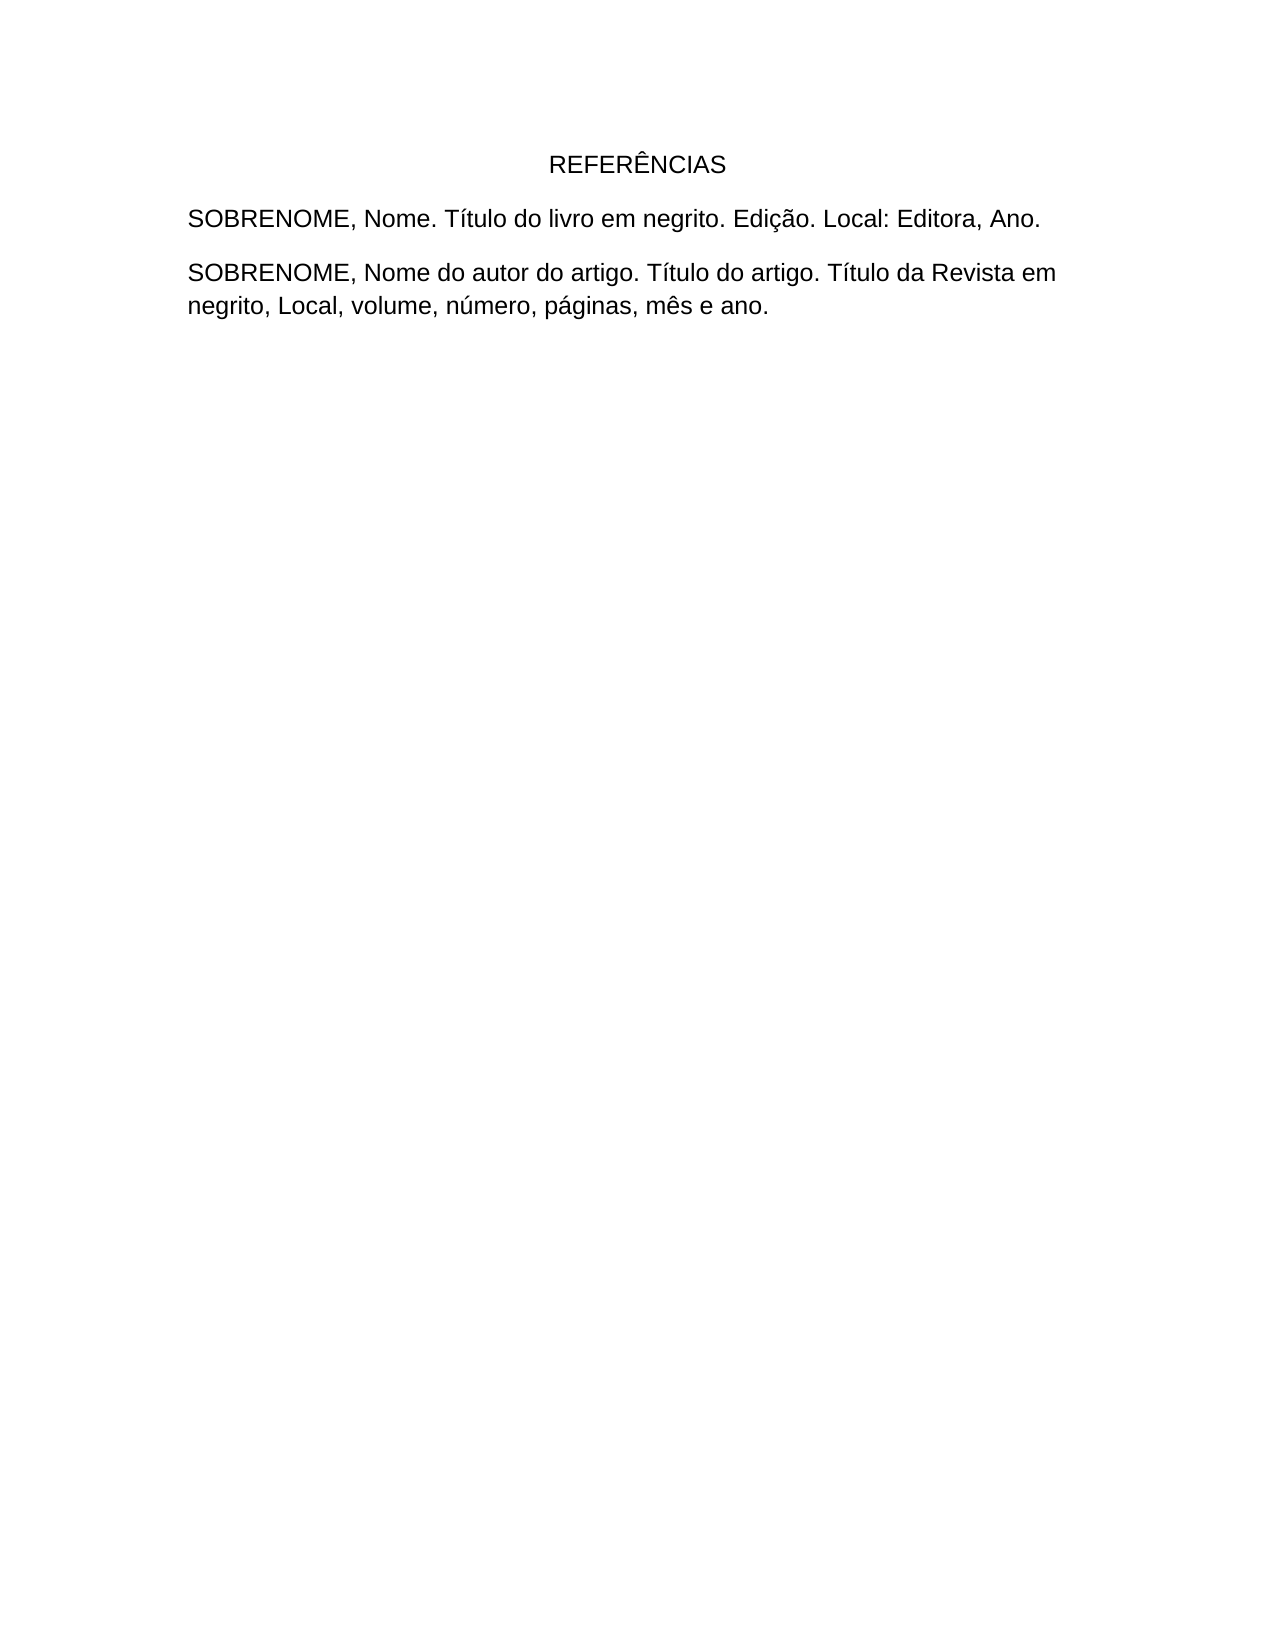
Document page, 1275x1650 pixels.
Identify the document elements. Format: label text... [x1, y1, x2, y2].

text SOBRENOME, Nome do autor do artigo. Título do artigo. Título da Revista em negrito, Local, volume, número, páginas, mês e ano. [187, 258, 1087, 319]
text REFERÊNCIAS [187, 150, 1087, 179]
text SOBRENOME, Nome. Título do livro em negrito. Edição. Local: Editora, Ano. [187, 204, 1087, 233]
